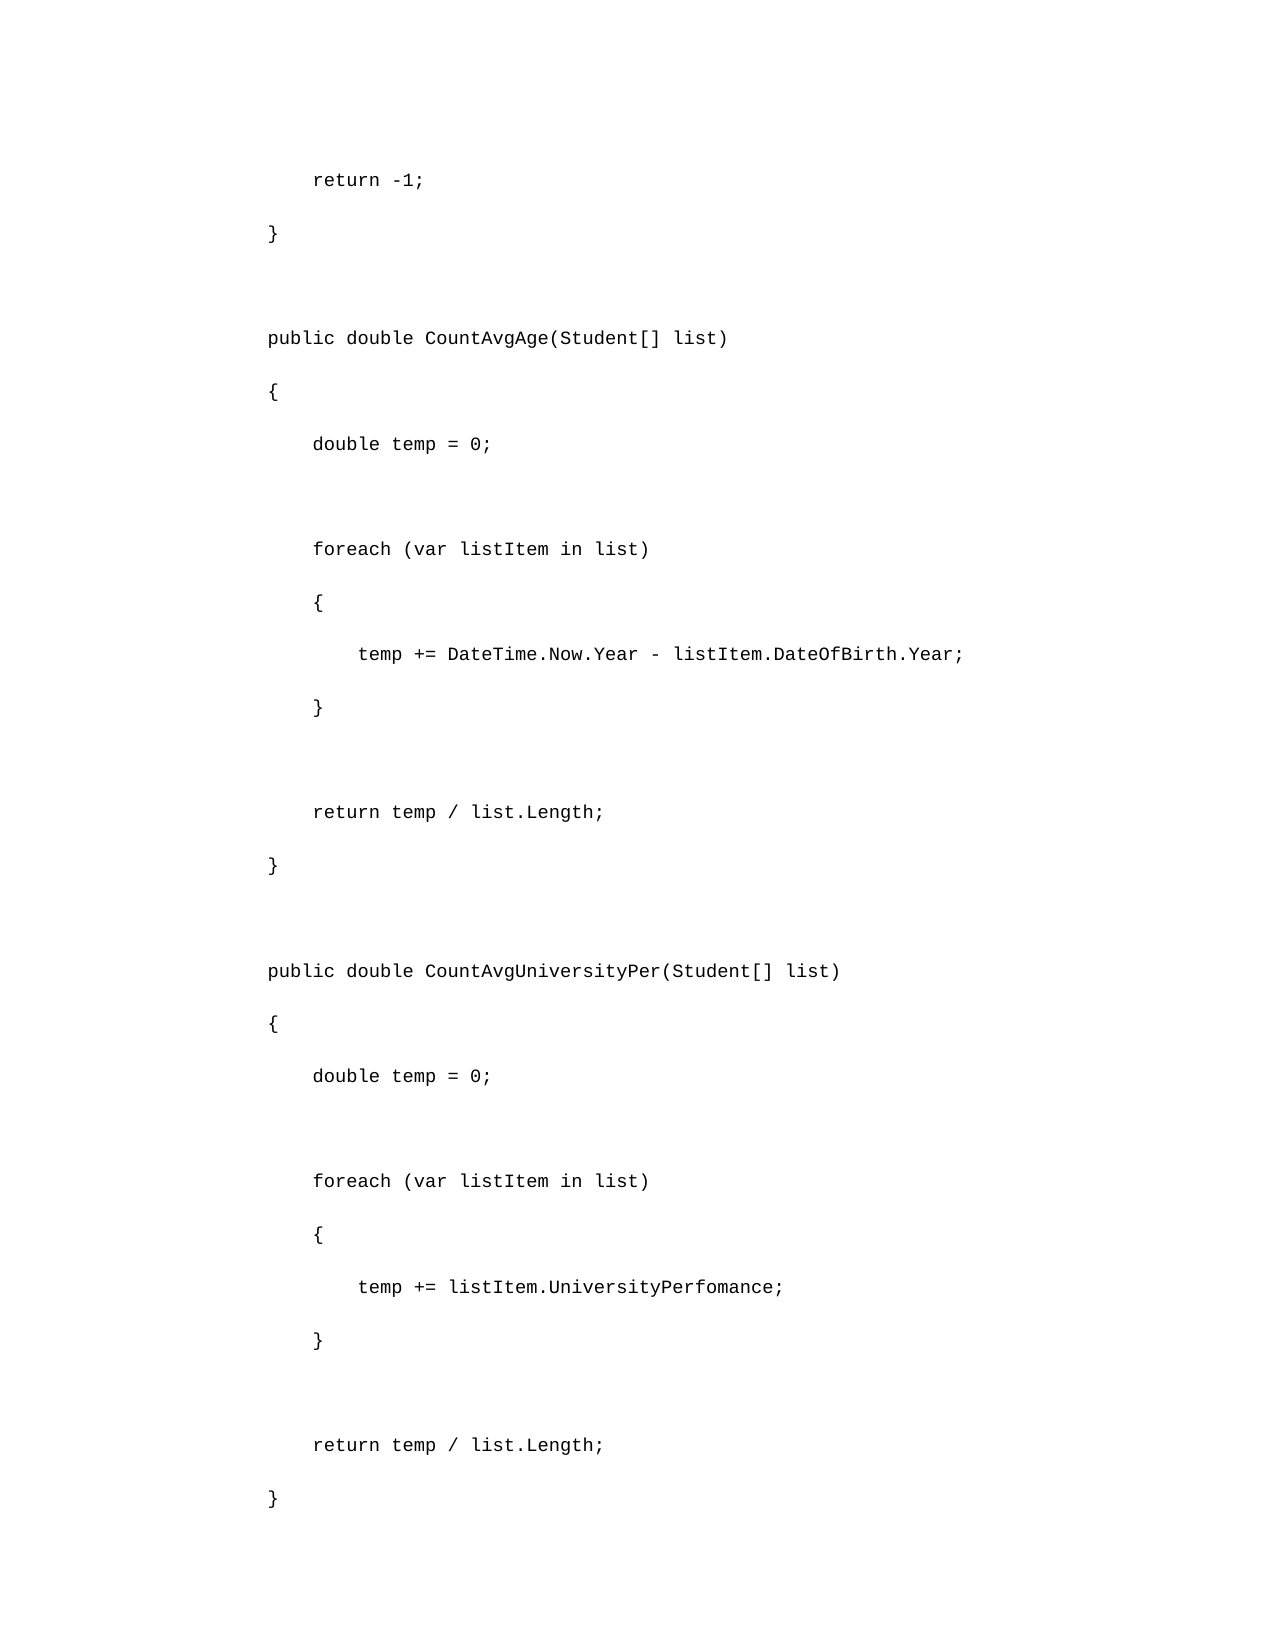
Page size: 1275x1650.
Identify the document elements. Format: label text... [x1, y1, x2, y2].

text double temp = 0; [177, 1067, 1186, 1088]
text foreach (var listItem in list) [177, 1172, 1186, 1193]
text public double CountAvgAge(Student[] list) [177, 329, 1186, 350]
text { [177, 1014, 1186, 1035]
text temp += listItem.UniversityPerfomance; [177, 1278, 1186, 1299]
text return temp / list.Length; [177, 1436, 1186, 1457]
text { [177, 382, 1186, 403]
text double temp = 0; [177, 434, 1186, 456]
text foreach (var listItem in list) [177, 540, 1186, 561]
text { [177, 1225, 1186, 1246]
text } [177, 1488, 1186, 1510]
text } [177, 1330, 1186, 1352]
text temp += DateTime.Now.Year - listItem.DateOfBirth.Year; [177, 645, 1186, 666]
text return temp / list.Length; [177, 803, 1186, 824]
text public double CountAvgUniversityPer(Student[] list) [177, 961, 1186, 983]
text { [177, 592, 1186, 614]
text } [177, 223, 1186, 245]
text } [177, 856, 1186, 877]
text return -1; [177, 171, 1186, 192]
text } [177, 698, 1186, 719]
